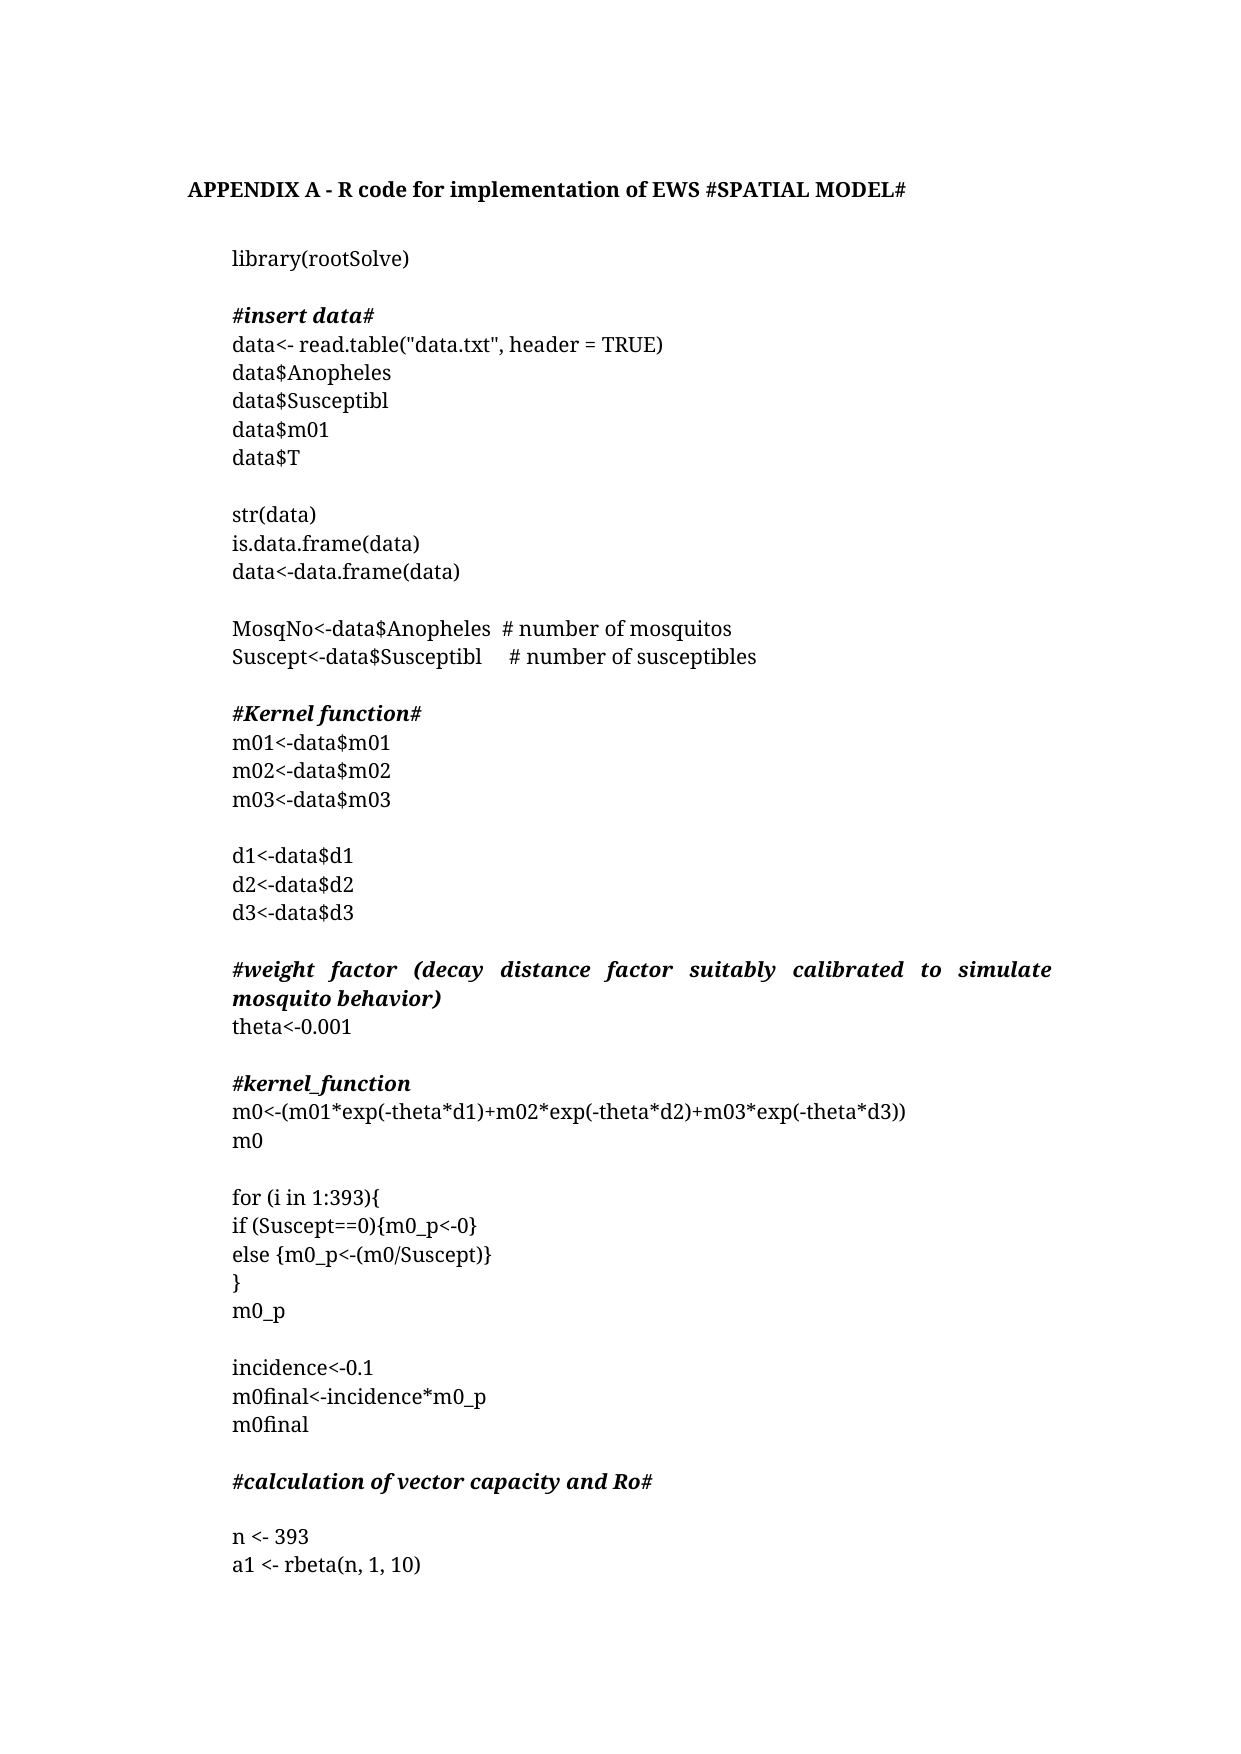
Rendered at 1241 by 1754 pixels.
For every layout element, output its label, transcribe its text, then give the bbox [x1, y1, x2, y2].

text m0final<-incidence*m0_p [187, 1382, 1053, 1410]
text #weight factor (decay distance factor suitably calibrated to simulate mosquito behavior) [232, 955, 1053, 1012]
text m0_p [187, 1297, 1053, 1325]
text library(rootSolve) [187, 244, 1053, 273]
text } [187, 1268, 1053, 1297]
text data$m01 [187, 415, 1053, 443]
subtitle APPENDIX A - R code for implementation of EWS #SPATIAL MODEL# [187, 175, 1053, 203]
text m0<-(m01*exp(-theta*d1)+m02*exp(-theta*d2)+m03*exp(-theta*d3)) [187, 1097, 1053, 1126]
text data<- read.table("data.txt", header = TRUE) [187, 330, 1053, 358]
text MosqNo<-data$Anopheles # number of mosquitos [187, 614, 1053, 642]
text d3<-data$d3 [187, 898, 1053, 927]
text data$T [187, 443, 1053, 472]
text #insert data# [187, 301, 1053, 330]
text #calculation of vector capacity and Ro# [187, 1467, 1053, 1496]
text theta<-0.001 [187, 1012, 1053, 1041]
text m0 [187, 1126, 1053, 1154]
text m01<-data$m01 [187, 728, 1053, 756]
text #kernel_function [187, 1069, 1053, 1097]
text str(data) [187, 500, 1053, 529]
text if (Suscept==0){m0_p<-0} [187, 1211, 1053, 1240]
text m03<-data$m03 [187, 785, 1053, 813]
text #Kernel function# [187, 699, 1053, 728]
text data$Susceptibl [187, 387, 1053, 415]
text is.data.frame(data) [187, 529, 1053, 557]
text data<-data.frame(data) [187, 557, 1053, 586]
text else {m0_p<-(m0/Suscept)} [187, 1240, 1053, 1268]
text a1 <- rbeta(n, 1, 10) [187, 1550, 1053, 1579]
text incidence<-0.1 [187, 1353, 1053, 1382]
text d2<-data$d2 [187, 870, 1053, 898]
text for (i in 1:393){ [187, 1183, 1053, 1211]
text d1<-data$d1 [187, 842, 1053, 870]
text m02<-data$m02 [187, 756, 1053, 785]
text n <- 393 [187, 1522, 1053, 1550]
text Suscept<-data$Susceptibl # number of susceptibles [187, 642, 1053, 671]
text data$Anopheles [187, 358, 1053, 387]
text m0final [187, 1410, 1053, 1439]
